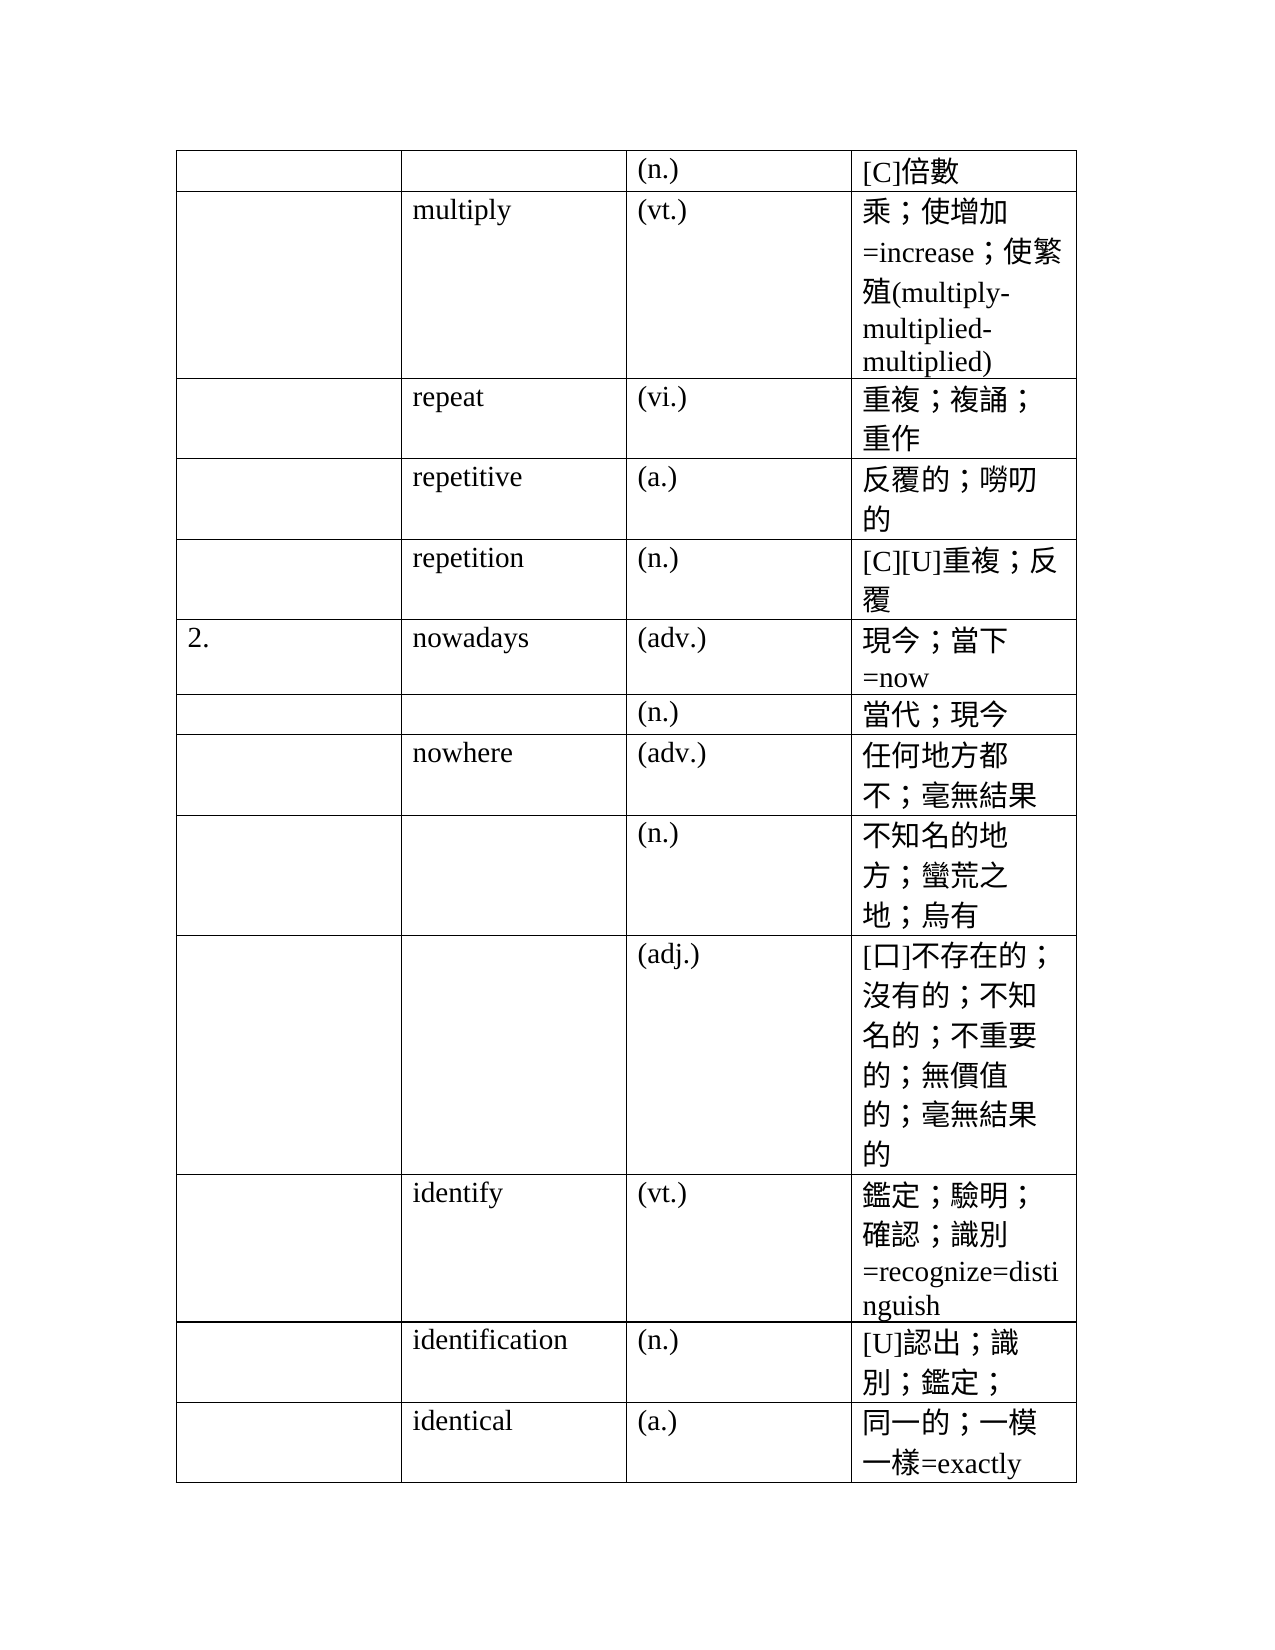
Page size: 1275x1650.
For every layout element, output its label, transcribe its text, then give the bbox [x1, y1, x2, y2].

table_cell [177, 936, 401, 1174]
table_cell (vt.) [627, 1175, 851, 1321]
table_cell (n.) [627, 695, 851, 734]
table_cell (n.) [627, 816, 851, 935]
table_cell [177, 540, 401, 619]
table_cell [177, 1403, 401, 1482]
table_cell (vt.) [627, 192, 851, 378]
table_cell [177, 735, 401, 814]
table_cell nowadays [402, 620, 626, 693]
table_cell 當代；現今 [852, 695, 1076, 734]
table_cell identify [402, 1175, 626, 1321]
table_cell [177, 459, 401, 539]
table_cell [177, 695, 401, 734]
table_cell [U]認出；識別；鑑定； [852, 1323, 1076, 1402]
table_cell [402, 816, 626, 935]
table_cell [口]不存在的；沒有的；不知名的；不重要的；無價值的；毫無結果的 [852, 936, 1076, 1174]
table_cell 現今；當下=now [852, 620, 1076, 693]
table_cell (adv.) [627, 735, 851, 814]
table_cell (adj.) [627, 936, 851, 1174]
table_cell identification [402, 1323, 626, 1402]
table_cell [C]倍數 [852, 151, 1076, 191]
table_cell 2. [177, 620, 401, 693]
table_cell 重複；複誦；重作 [852, 379, 1076, 458]
table_cell 乘；使增加=increase；使繁殖(multiply-multiplied-multiplied) [852, 192, 1076, 378]
table_cell (adv.) [627, 620, 851, 693]
table_cell [402, 695, 626, 734]
table_cell nowhere [402, 735, 626, 814]
table_cell [402, 151, 626, 191]
table_cell [177, 192, 401, 378]
table_cell [177, 816, 401, 935]
table_cell (vi.) [627, 379, 851, 458]
table_cell multiply [402, 192, 626, 378]
table_cell (a.) [627, 1403, 851, 1482]
table_cell [C][U]重複；反覆 [852, 540, 1076, 619]
table_cell 反覆的；嘮叨的 [852, 459, 1076, 539]
table_cell 不知名的地方；蠻荒之地；烏有 [852, 816, 1076, 935]
table_cell identical [402, 1403, 626, 1482]
table_cell [177, 151, 401, 191]
table_cell (n.) [627, 1323, 851, 1402]
table_cell repetition [402, 540, 626, 619]
table_cell [177, 1175, 401, 1321]
table_cell [177, 379, 401, 458]
table_cell (n.) [627, 540, 851, 619]
table_cell 鑑定；驗明；確認；識別=recognize=distinguish [852, 1175, 1076, 1321]
table_cell repetitive [402, 459, 626, 539]
table_cell [177, 1323, 401, 1402]
table_cell (a.) [627, 459, 851, 539]
table_cell 任何地方都不；毫無結果 [852, 735, 1076, 814]
table_cell (n.) [627, 151, 851, 191]
table_cell repeat [402, 379, 626, 458]
table_cell 同一的；一模一樣=exactly [852, 1403, 1076, 1482]
table_cell [402, 936, 626, 1174]
